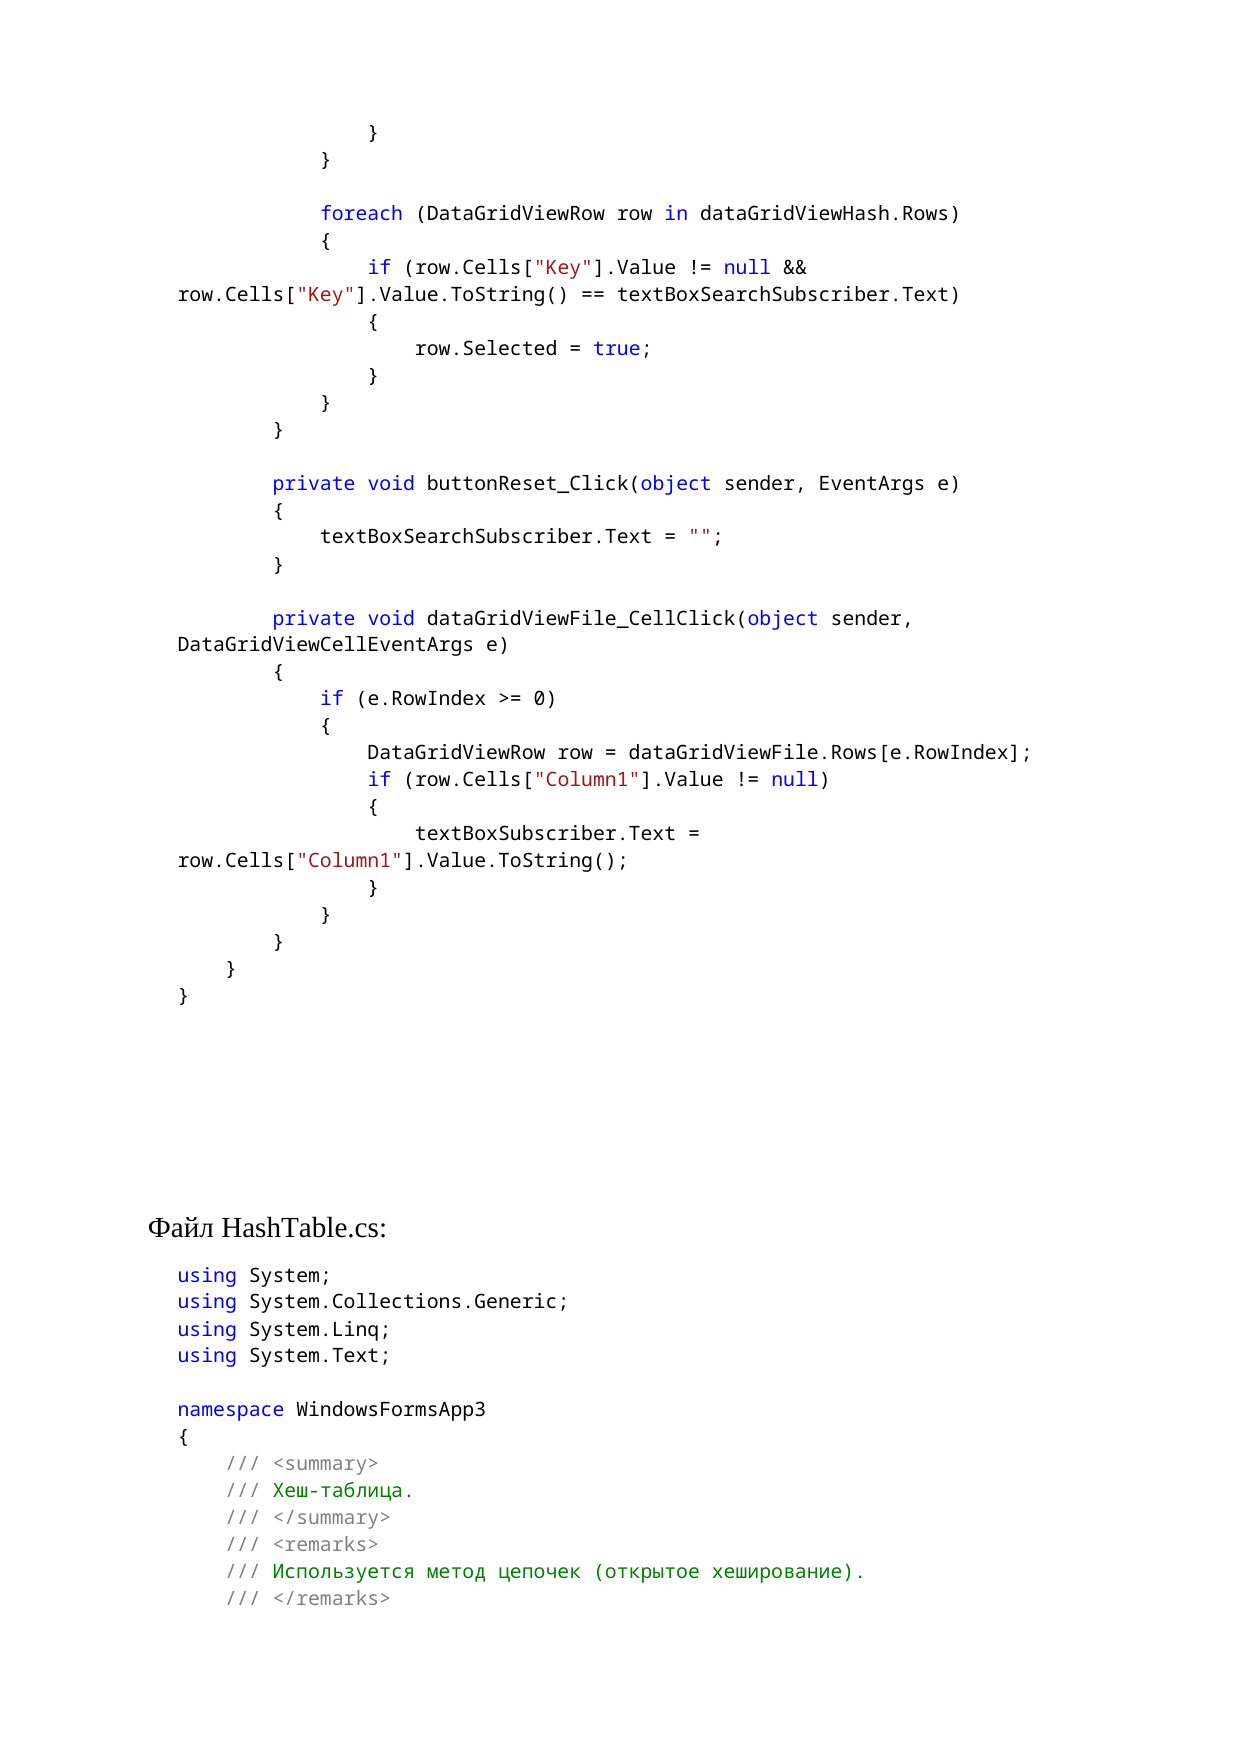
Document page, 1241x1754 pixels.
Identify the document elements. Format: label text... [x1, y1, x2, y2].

text namespace WindowsFormsApp3 [177, 1396, 1152, 1423]
text using System.Text; [177, 1342, 1152, 1369]
text DataGridViewRow row = dataGridViewFile.Rows[e.RowIndex]; [177, 739, 1152, 766]
text using System.Linq; [177, 1315, 1152, 1342]
text textBoxSearchSubscriber.Text = ""; [177, 523, 1152, 550]
text } [177, 415, 1152, 442]
text } [177, 927, 1152, 954]
text if (row.Cells["Key"].Value != null && row.Cells["Key"].Value.ToString() == textBoxSearchSubscriber.Text) [177, 253, 1152, 307]
text { [177, 1423, 1152, 1450]
text if (row.Cells["Column1"].Value != null) [177, 766, 1152, 793]
text /// Хеш-таблица. [177, 1477, 1152, 1504]
text { [177, 226, 1152, 253]
text { [177, 712, 1152, 739]
text } [177, 981, 1152, 1008]
text } [177, 361, 1152, 388]
text { [177, 496, 1152, 523]
text /// <remarks> [177, 1531, 1152, 1558]
text } [177, 873, 1152, 901]
text } [177, 954, 1152, 981]
text { [177, 307, 1152, 334]
text if (e.RowIndex >= 0) [177, 685, 1152, 712]
text foreach (DataGridViewRow row in dataGridViewHash.Rows) [177, 199, 1152, 226]
text { [177, 793, 1152, 819]
text } [177, 118, 1152, 145]
text private void dataGridViewFile_CellClick(object sender, DataGridViewCellEventArgs e) [177, 604, 1152, 658]
text /// Используется метод цепочек (открытое хеширование). [177, 1558, 1152, 1584]
text /// </remarks> [177, 1584, 1152, 1612]
text using System; [177, 1261, 1152, 1288]
text /// <summary> [177, 1450, 1152, 1477]
text private void buttonReset_Click(object sender, EventArgs e) [177, 469, 1152, 496]
text } [177, 550, 1152, 577]
text using System.Collections.Generic; [177, 1288, 1152, 1315]
text row.Selected = true; [177, 334, 1152, 361]
text } [177, 388, 1152, 415]
text { [177, 658, 1152, 685]
text Файл HashTable.cs: [88, 1211, 1152, 1244]
text /// </summary> [177, 1504, 1152, 1531]
text } [177, 901, 1152, 927]
text } [177, 145, 1152, 172]
text textBoxSubscriber.Text = row.Cells["Column1"].Value.ToString(); [177, 819, 1152, 873]
